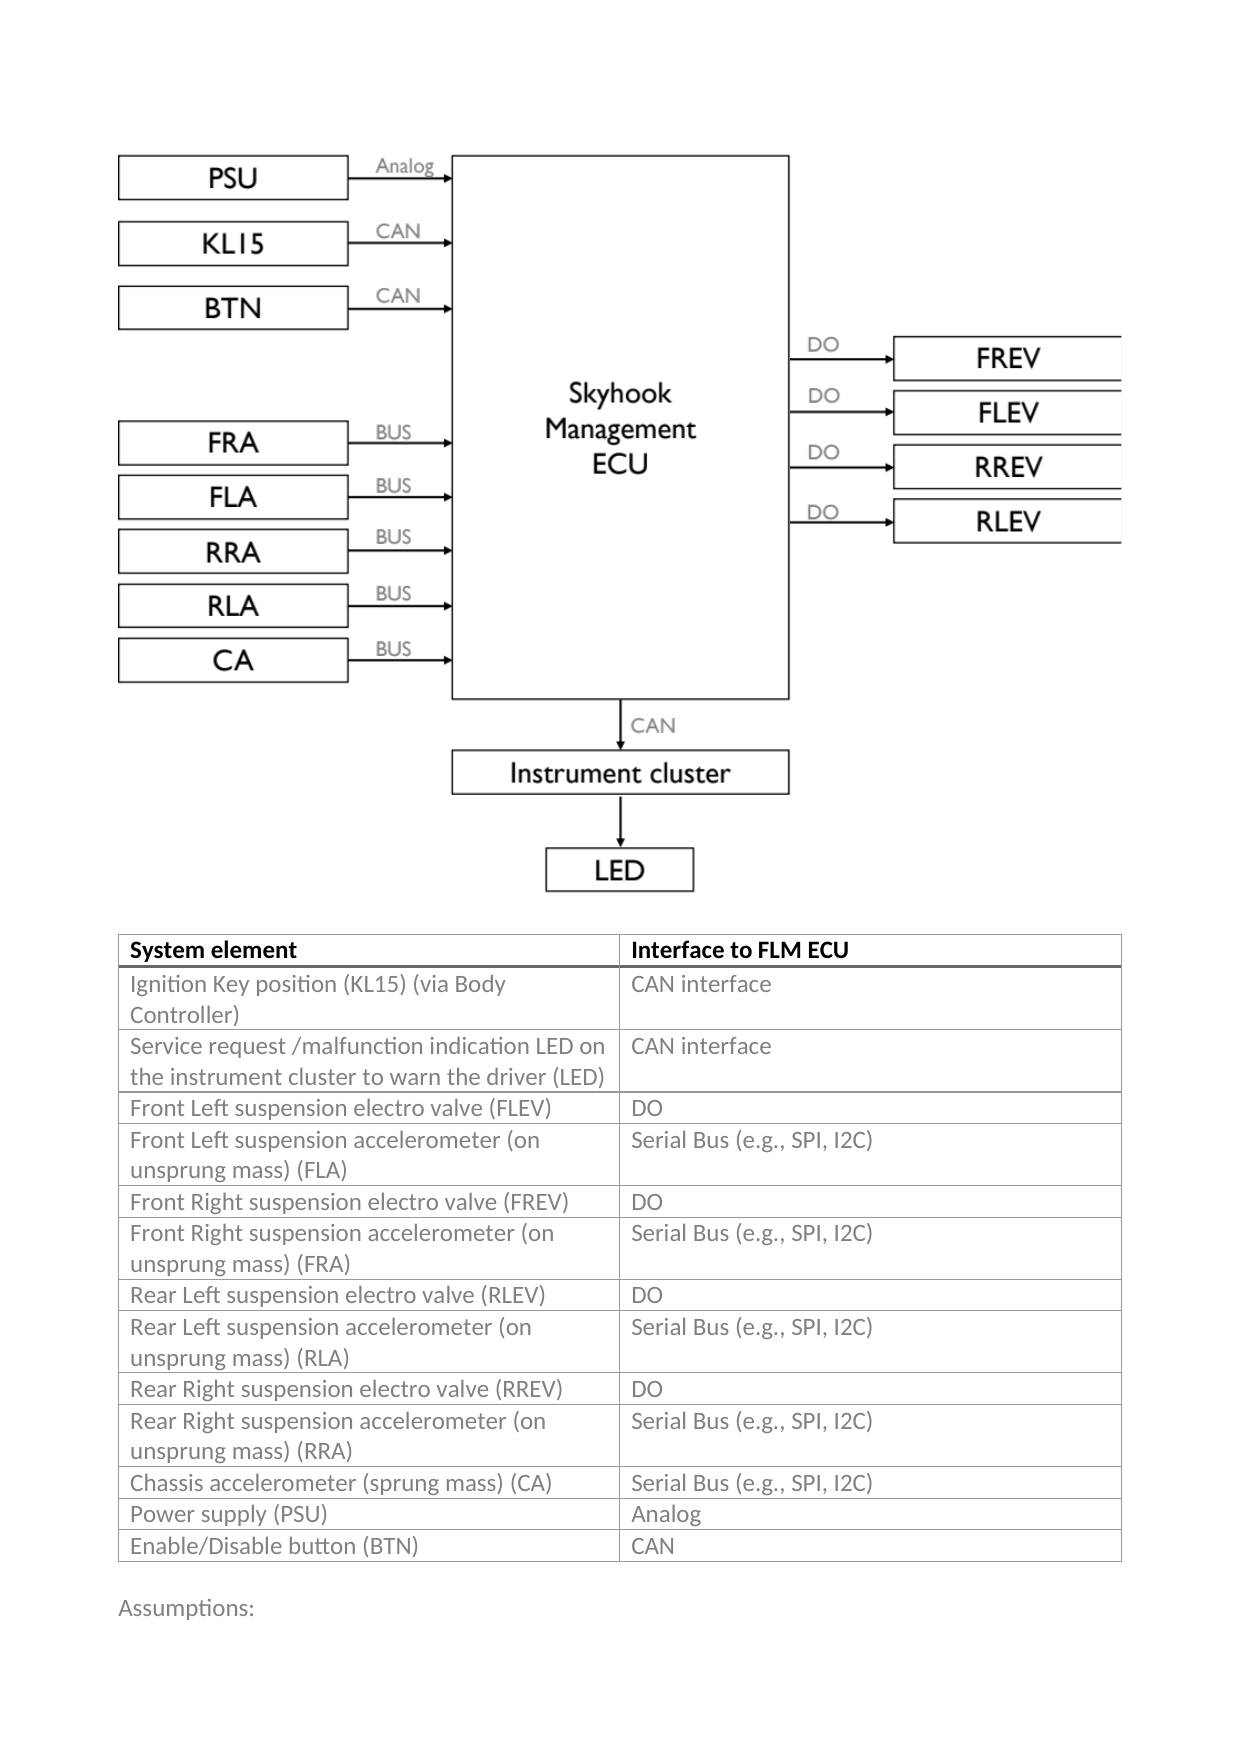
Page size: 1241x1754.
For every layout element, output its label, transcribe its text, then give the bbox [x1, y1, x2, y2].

table_cell CAN [620, 1530, 1121, 1561]
table_cell Rear Right suspension electro valve (RREV) [119, 1373, 619, 1404]
table_cell Rear Left suspension accelerometer (on unsprung mass) (RLA) [119, 1311, 619, 1372]
text Assumptions: [118, 1592, 1122, 1623]
table_cell Front Left suspension accelerometer (on unsprung mass) (FLA) [119, 1124, 619, 1185]
table_cell Serial Bus (e.g., SPI, I2C) [620, 1467, 1121, 1497]
table_cell Serial Bus (e.g., SPI, I2C) [620, 1311, 1121, 1372]
table_cell Front Right suspension accelerometer (on unsprung mass) (FRA) [119, 1218, 619, 1279]
table_cell DO [620, 1093, 1121, 1123]
table_cell Chassis accelerometer (sprung mass) (CA) [119, 1467, 619, 1497]
table_cell Rear Right suspension accelerometer (on unsprung mass) (RRA) [119, 1405, 619, 1466]
table_cell Enable/Disable button (BTN) [119, 1530, 619, 1561]
table_cell Analog [620, 1499, 1121, 1529]
table_header Interface to FLM ECU [620, 935, 1121, 965]
table_cell Power supply (PSU) [119, 1499, 619, 1529]
table_cell DO [620, 1280, 1121, 1310]
table_cell Serial Bus (e.g., SPI, I2C) [620, 1405, 1121, 1466]
table_cell DO [620, 1373, 1121, 1404]
table_cell Serial Bus (e.g., SPI, I2C) [620, 1124, 1121, 1185]
table_cell Ignition Key position (KL15) (via Body Controller) [119, 968, 619, 1029]
table_cell Service request /malfunction indication LED on the instrument cluster to warn the driver (LED) [119, 1030, 619, 1091]
table_cell Serial Bus (e.g., SPI, I2C) [620, 1218, 1121, 1279]
table_cell Rear Left suspension electro valve (RLEV) [119, 1280, 619, 1310]
table_cell Front Left suspension electro valve (FLEV) [119, 1093, 619, 1123]
table_header System element [119, 935, 619, 965]
table_cell CAN interface [620, 1030, 1121, 1091]
table_cell CAN interface [620, 968, 1121, 1029]
table_cell DO [620, 1186, 1121, 1217]
table_cell Front Right suspension electro valve (FREV) [119, 1186, 619, 1217]
